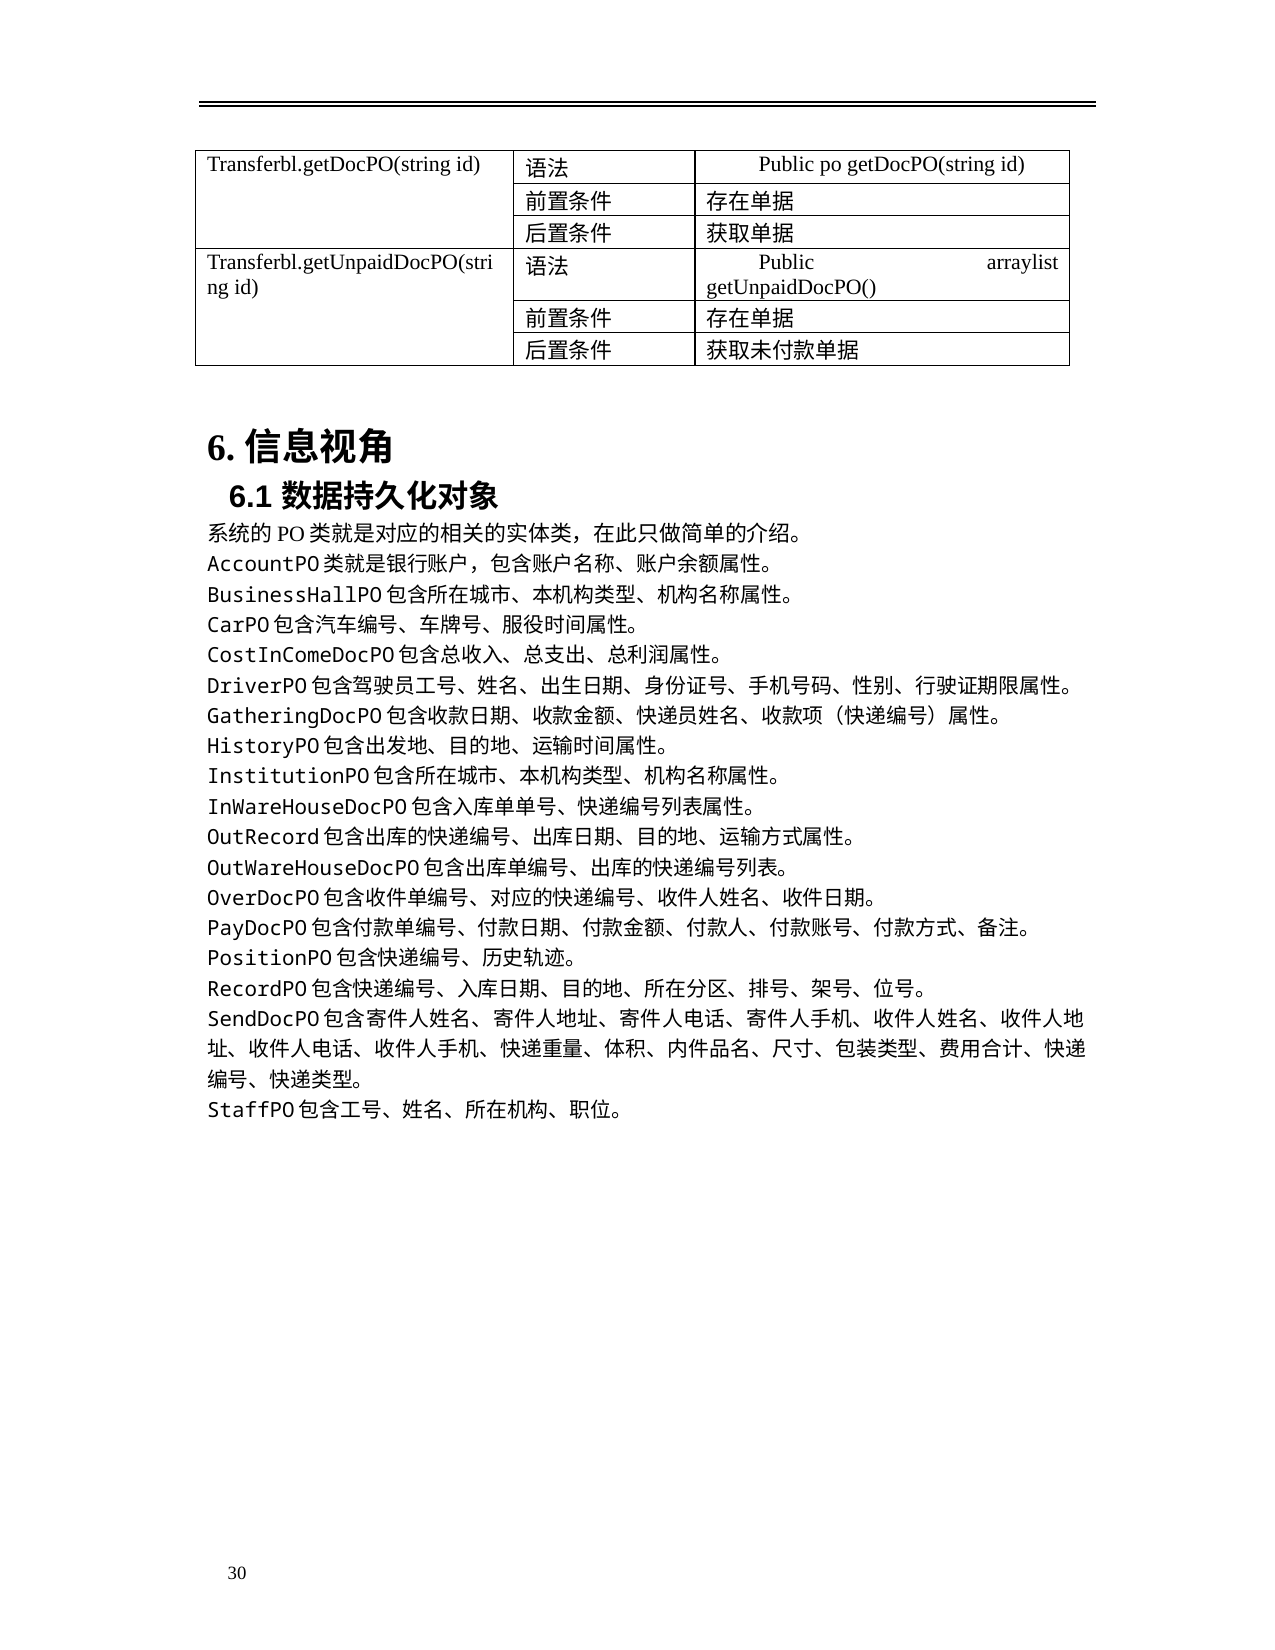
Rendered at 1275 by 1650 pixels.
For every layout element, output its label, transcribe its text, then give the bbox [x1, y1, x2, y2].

text OutRecord包含出库的快递编号、出库日期、目的地、运输方式属性。 [207, 820, 1087, 851]
text CostInComeDocPO包含总收入、总支出、总利润属性。 [207, 638, 1087, 669]
text AccountPO类就是银行账户，包含账户名称、账户余额属性。 [207, 548, 1087, 578]
table_cell 存在单据 [696, 301, 1069, 332]
table_cell 后置条件 [514, 216, 694, 248]
text StaffPO包含工号、姓名、所在机构、职位。 [207, 1093, 1087, 1123]
text PositionPO包含快递编号、历史轨迹。 [207, 942, 1087, 972]
text HistoryPO包含出发地、目的地、运输时间属性。 [207, 729, 1087, 760]
text InWareHouseDocPO包含入库单单号、快递编号列表属性。 [207, 790, 1087, 820]
text OverDocPO包含收件单编号、对应的快递编号、收件人姓名、收件日期。 [207, 881, 1087, 911]
text DriverPO包含驾驶员工号、姓名、出生日期、身份证号、手机号码、性别、行驶证期限属性。 [207, 669, 1087, 699]
table_cell Transferbl.getUnpaidDocPO(string id) [196, 249, 513, 365]
table_cell 前置条件 [514, 301, 694, 332]
text CarPO包含汽车编号、车牌号、服役时间属性。 [207, 608, 1087, 638]
table_cell 前置条件 [514, 184, 694, 215]
table_cell Transferbl.getDocPO(string id) [196, 151, 513, 248]
table_cell 语法 [514, 249, 694, 299]
table_cell 获取单据 [696, 216, 1069, 248]
text PayDocPO包含付款单编号、付款日期、付款金额、付款人、付款账号、付款方式、备注。 [207, 911, 1087, 942]
table_cell 获取未付款单据 [696, 333, 1069, 365]
text InstitutionPO包含所在城市、本机构类型、机构名称属性。 [207, 760, 1087, 790]
table_cell Public arraylist getUnpaidDocPO() [696, 249, 1069, 299]
table_cell 语法 [514, 151, 694, 183]
text BusinessHallPO包含所在城市、本机构类型、机构名称属性。 [207, 578, 1087, 608]
table_cell 存在单据 [696, 184, 1069, 215]
text RecordPO包含快递编号、入库日期、目的地、所在分区、排号、架号、位号。 [207, 972, 1087, 1002]
text 系统的PO类就是对应的相关的实体类，在此只做简单的介绍。 [207, 516, 1087, 548]
text OutWareHouseDocPO包含出库单编号、出库的快递编号列表。 [207, 851, 1087, 881]
table_cell 后置条件 [514, 333, 694, 365]
table_cell Public po getDocPO(string id) [696, 151, 1069, 183]
text GatheringDocPO包含收款日期、收款金额、快递员姓名、收款项（快递编号）属性。 [207, 699, 1087, 729]
text SendDocPO包含寄件人姓名、寄件人地址、寄件人电话、寄件人手机、收件人姓名、收件人地址、收件人电话、收件人手机、快递重量、体积、内件品名、尺寸、包装类型、费用合计、快递编号、快递类型。 [207, 1002, 1087, 1093]
